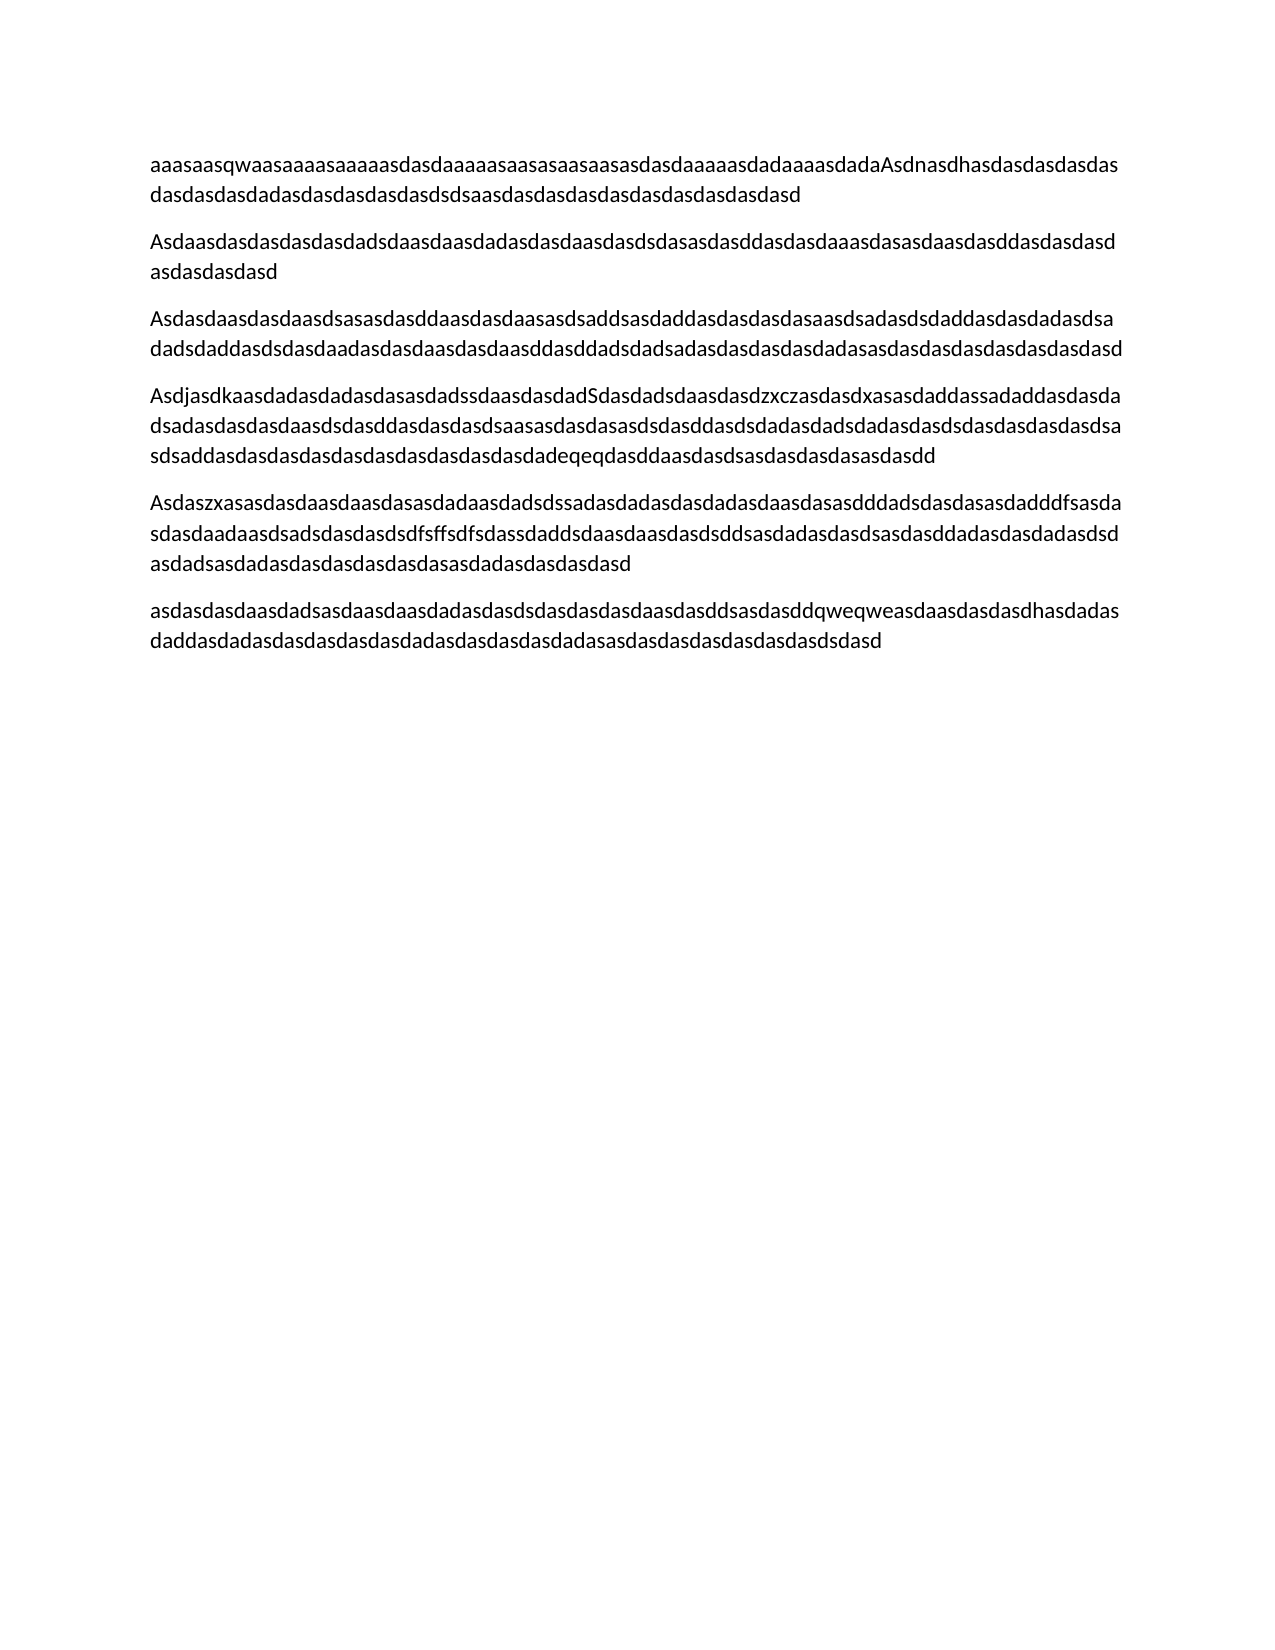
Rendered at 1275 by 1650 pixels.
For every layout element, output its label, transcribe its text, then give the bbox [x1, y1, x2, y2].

text Asdaszxasasdasdaasdaasdasasdadaasdadsdssadasdadasdasdadasdaasdasasdddadsdasdasasdadddfsasdasdasdaadaasdsadsdasdasdsdfsffsdfsdassdaddsdaasdaasdasdsddsasdadasdasdsasdasddadasdasdadasdsdasdadsasdadasdasdasdasdasdasasdadasdasdasdasd [150, 488, 1125, 577]
text Asdasdaasdasdaasdsasasdasddaasdasdaasasdsaddsasdaddasdasdasdasaasdsadasdsdaddasdasdadasdsadadsdaddasdsdasdaadasdasdaasdasdaasddasddadsdadsadasdasdasdasdadasasdasdasdasdasdasdasdasd [150, 304, 1125, 362]
text asdasdasdaasdadsasdaasdaasdadasdasdsdasdasdasdaasdasddsasdasddqweqweasdaasdasdasdhasdadasdaddasdadasdasdasdasdasdadasdasdasdasdadasasdasdasdasdasdasdasdsdasd [150, 596, 1125, 654]
text Asdaasdasdasdasdasdadsdaasdaasdadasdasdaasdasdsdasasdasddasdasdaaasdasasdaasdasddasdasdasdasdasdasdasd [150, 227, 1125, 285]
text AsdjasdkaasdadasdadasdasasdadssdaasdasdadSdasdadsdaasdasdzxczasdasdxasasdaddassadaddasdasdadsadasdasdasdaasdsdasddasdasdasdsaasasdasdasasdsdasddasdsdadasdadsdadasdasdsdasdasdasdasdsasdsaddasdasdasdasdasdasdasdasdasdasdadeqeqdasddaasdasdsasdasdasdasasdasdd [150, 381, 1125, 470]
text aaasaasqwaasaaaasaaaaasdasdaaaaasaasasaasaasasdasdaaaaasdadaaaasdadaAsdnasdhasdasdasdasdasdasdasdasdadasdasdasdasdasdsdsaasdasdasdasdasdasdasdasdasdasd [150, 150, 1125, 208]
